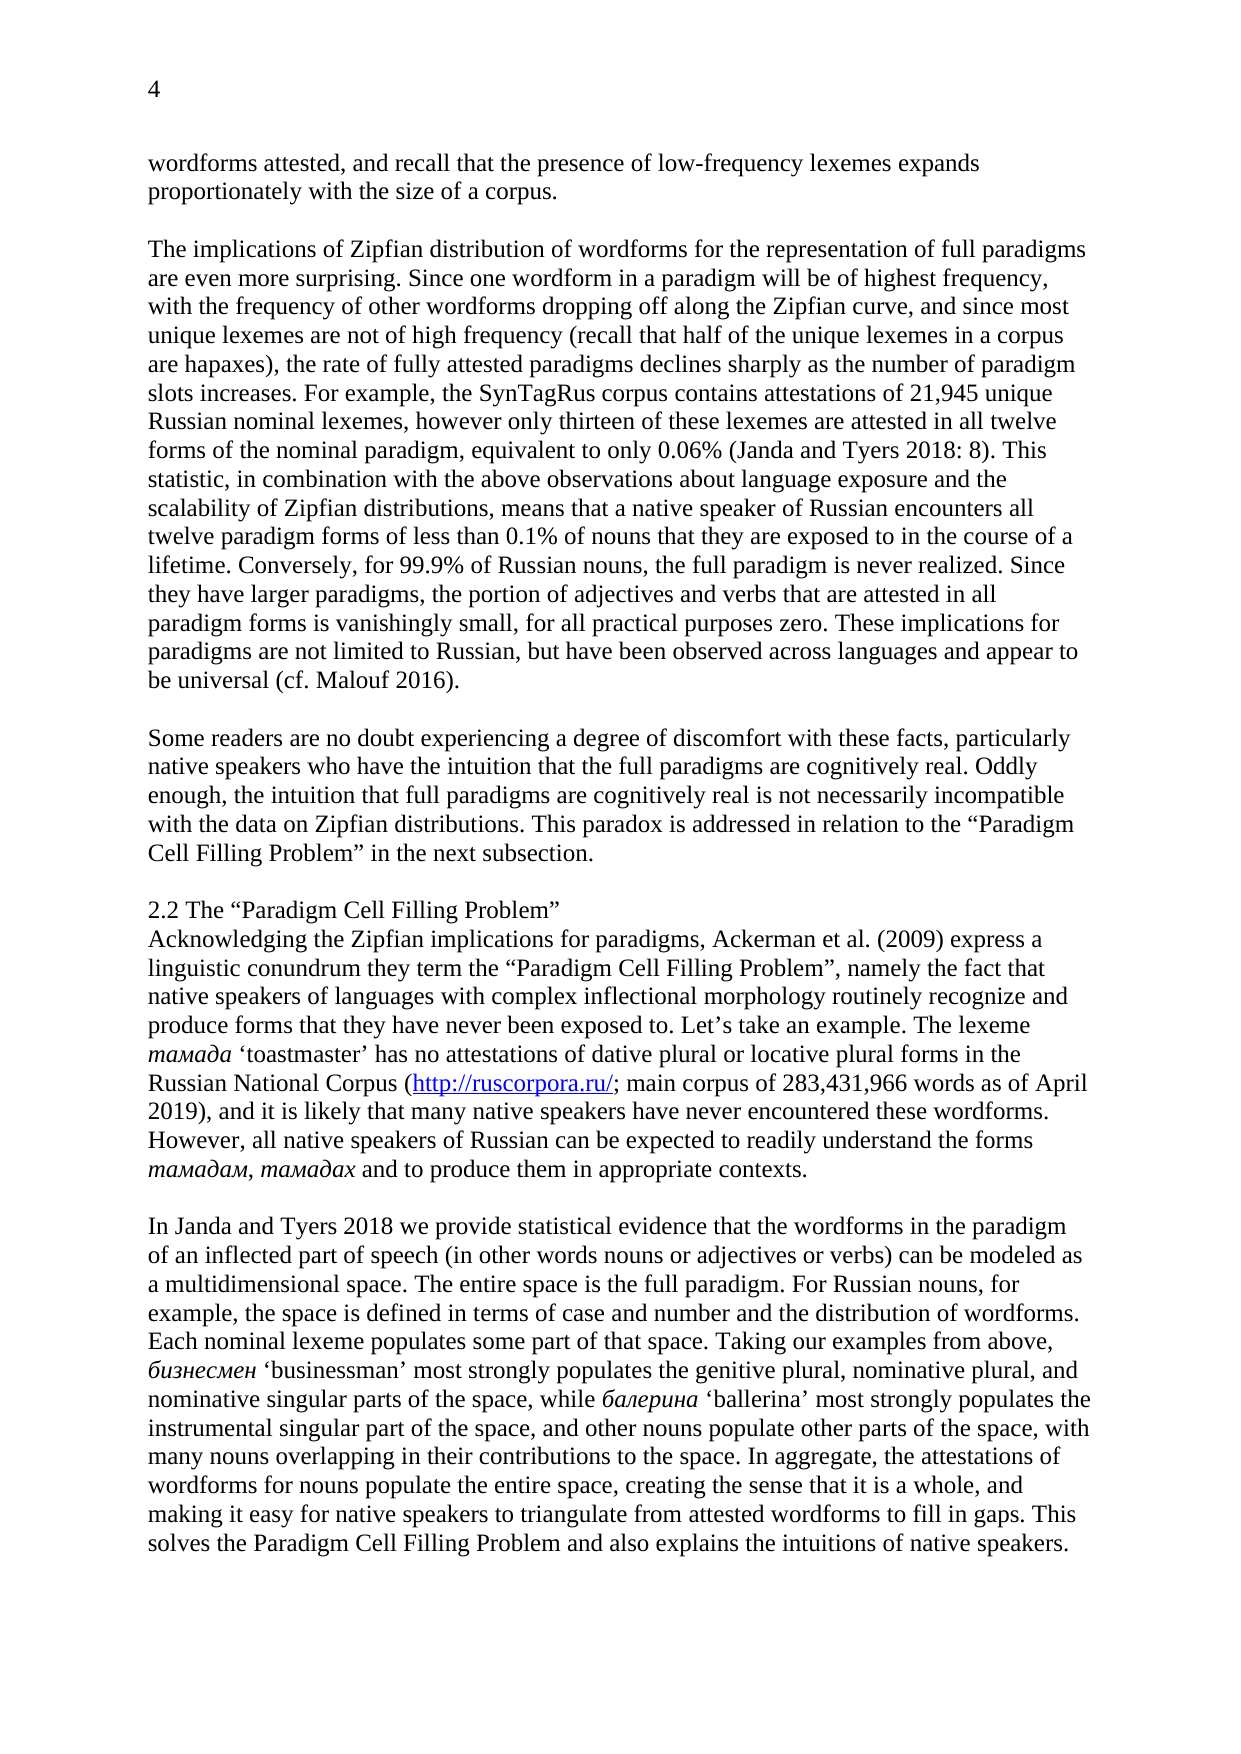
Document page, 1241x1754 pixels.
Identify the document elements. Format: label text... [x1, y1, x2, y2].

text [148, 1211, 1093, 1556]
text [148, 148, 1093, 205]
text Some readers are no doubt experiencing a degree of discomfort with these facts, particularly native speakers who have the intuition that the full paradigms are cognitively real. Oddly enough, the intuition that full paradigms are cognitively real is not necessarily incompatible with the data on Zipfian distributions. This paradox is addressed in relation to the “Paradigm Cell Filling Problem” in the next subsection. [148, 723, 1093, 866]
text Acknowledging the Zipfian implications for paradigms, Ackerman et al. (2009) express a linguistic conundrum they term the “Paradigm Cell Filling Problem”, namely the fact that native speakers of languages with complex inflectional morphology routinely recognize and produce forms that they have never been exposed to. Let’s take an example. The lexeme тамада ‘toastmaster’ has no attestations of dative plural or locative plural forms in the Russian National Corpus (http://ruscorpora.ru/; main corpus of 283,431,966 words as of April 2019), and it is likely that many native speakers have never encountered these wordforms. However, all native speakers of Russian can be expected to readily understand the forms тамадам, тамадах and to produce them in appropriate contexts. [148, 924, 1093, 1183]
text 2.2 The “Paradigm Cell Filling Problem” [148, 895, 1093, 924]
text The implications of Zipfian distribution of wordforms for the representation of full paradigms are even more surprising. Since one wordform in a paradigm will be of highest frequency, with the frequency of other wordforms dropping off along the Zipfian curve, and since most unique lexemes are not of high frequency (recall that half of the unique lexemes in a corpus are hapaxes), the rate of fully attested paradigms declines sharply as the number of paradigm slots increases. For example, the SynTagRus corpus contains attestations of 21,945 unique Russian nominal lexemes, however only thirteen of these lexemes are attested in all twelve forms of the nominal paradigm, equivalent to only 0.06% (Janda and Tyers 2018: 8). This statistic, in combination with the above observations about language exposure and the scalability of Zipfian distributions, means that a native speaker of Russian encounters all twelve paradigm forms of less than 0.1% of nouns that they are exposed to in the course of a lifetime. Conversely, for 99.9% of Russian nouns, the full paradigm is never realized. Since they have larger paradigms, the portion of adjectives and verbs that are attested in all paradigm forms is vanishingly small, for all practical purposes zero. These implications for paradigms are not limited to Russian, but have been observed across languages and appear to be universal (cf. Malouf 2016). [148, 234, 1093, 694]
